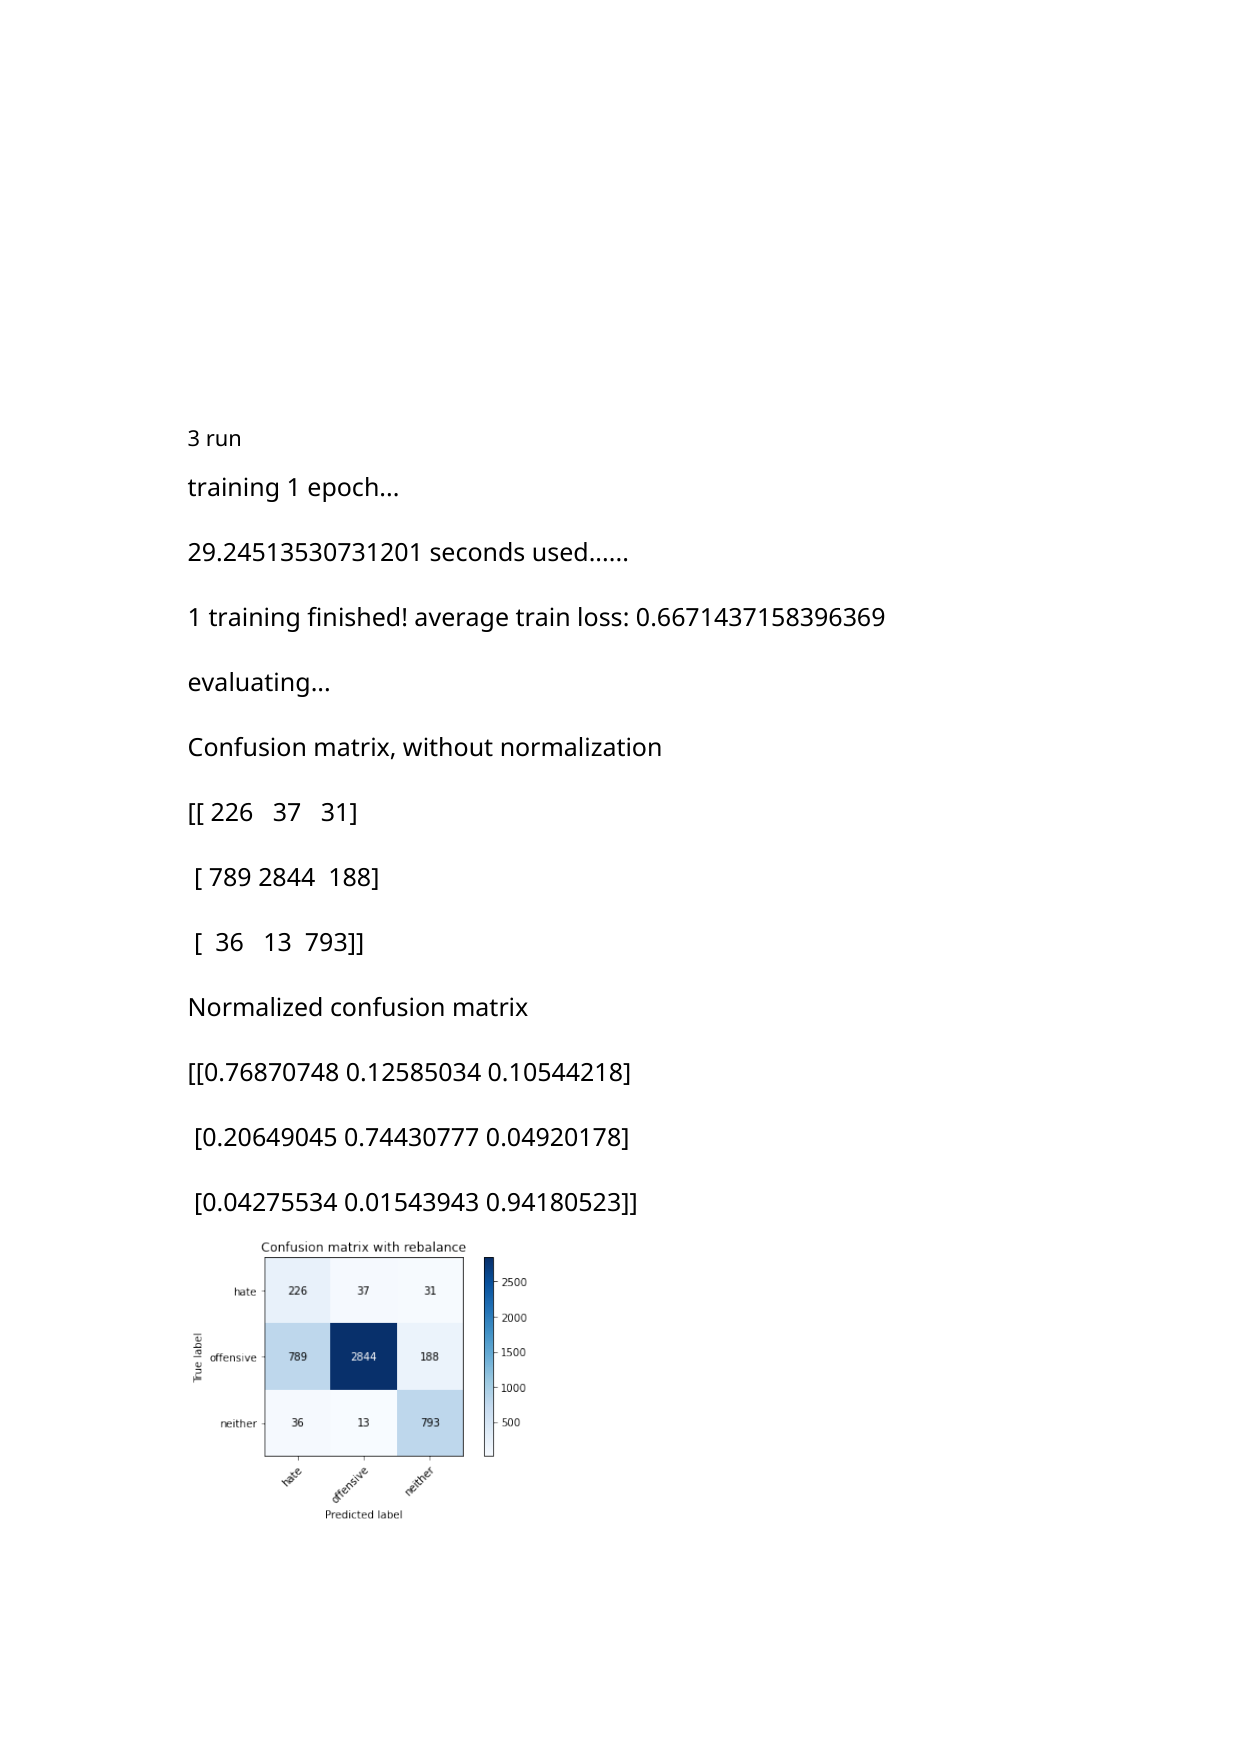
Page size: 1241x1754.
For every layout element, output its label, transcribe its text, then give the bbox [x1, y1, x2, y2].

text 3 run [187, 422, 1053, 454]
text 29.24513530731201 seconds used...... [187, 519, 1053, 584]
text [ 789 2844 188] [187, 844, 1053, 909]
text [[ 226 37 31] [187, 779, 1053, 844]
text Normalized confusion matrix [187, 974, 1053, 1039]
text 1 training finished! average train loss: 0.6671437158396369 [187, 584, 1053, 649]
text Confusion matrix, without normalization [187, 714, 1053, 779]
text [[0.76870748 0.12585034 0.10544218] [187, 1039, 1053, 1104]
picture [187, 1235, 534, 1527]
text evaluating... [187, 649, 1053, 714]
text [0.04275534 0.01543943 0.94180523]] [187, 1169, 1053, 1234]
text [0.20649045 0.74430777 0.04920178] [187, 1104, 1053, 1169]
text training 1 epoch... [187, 454, 1053, 519]
text [ 36 13 793]] [187, 909, 1053, 974]
